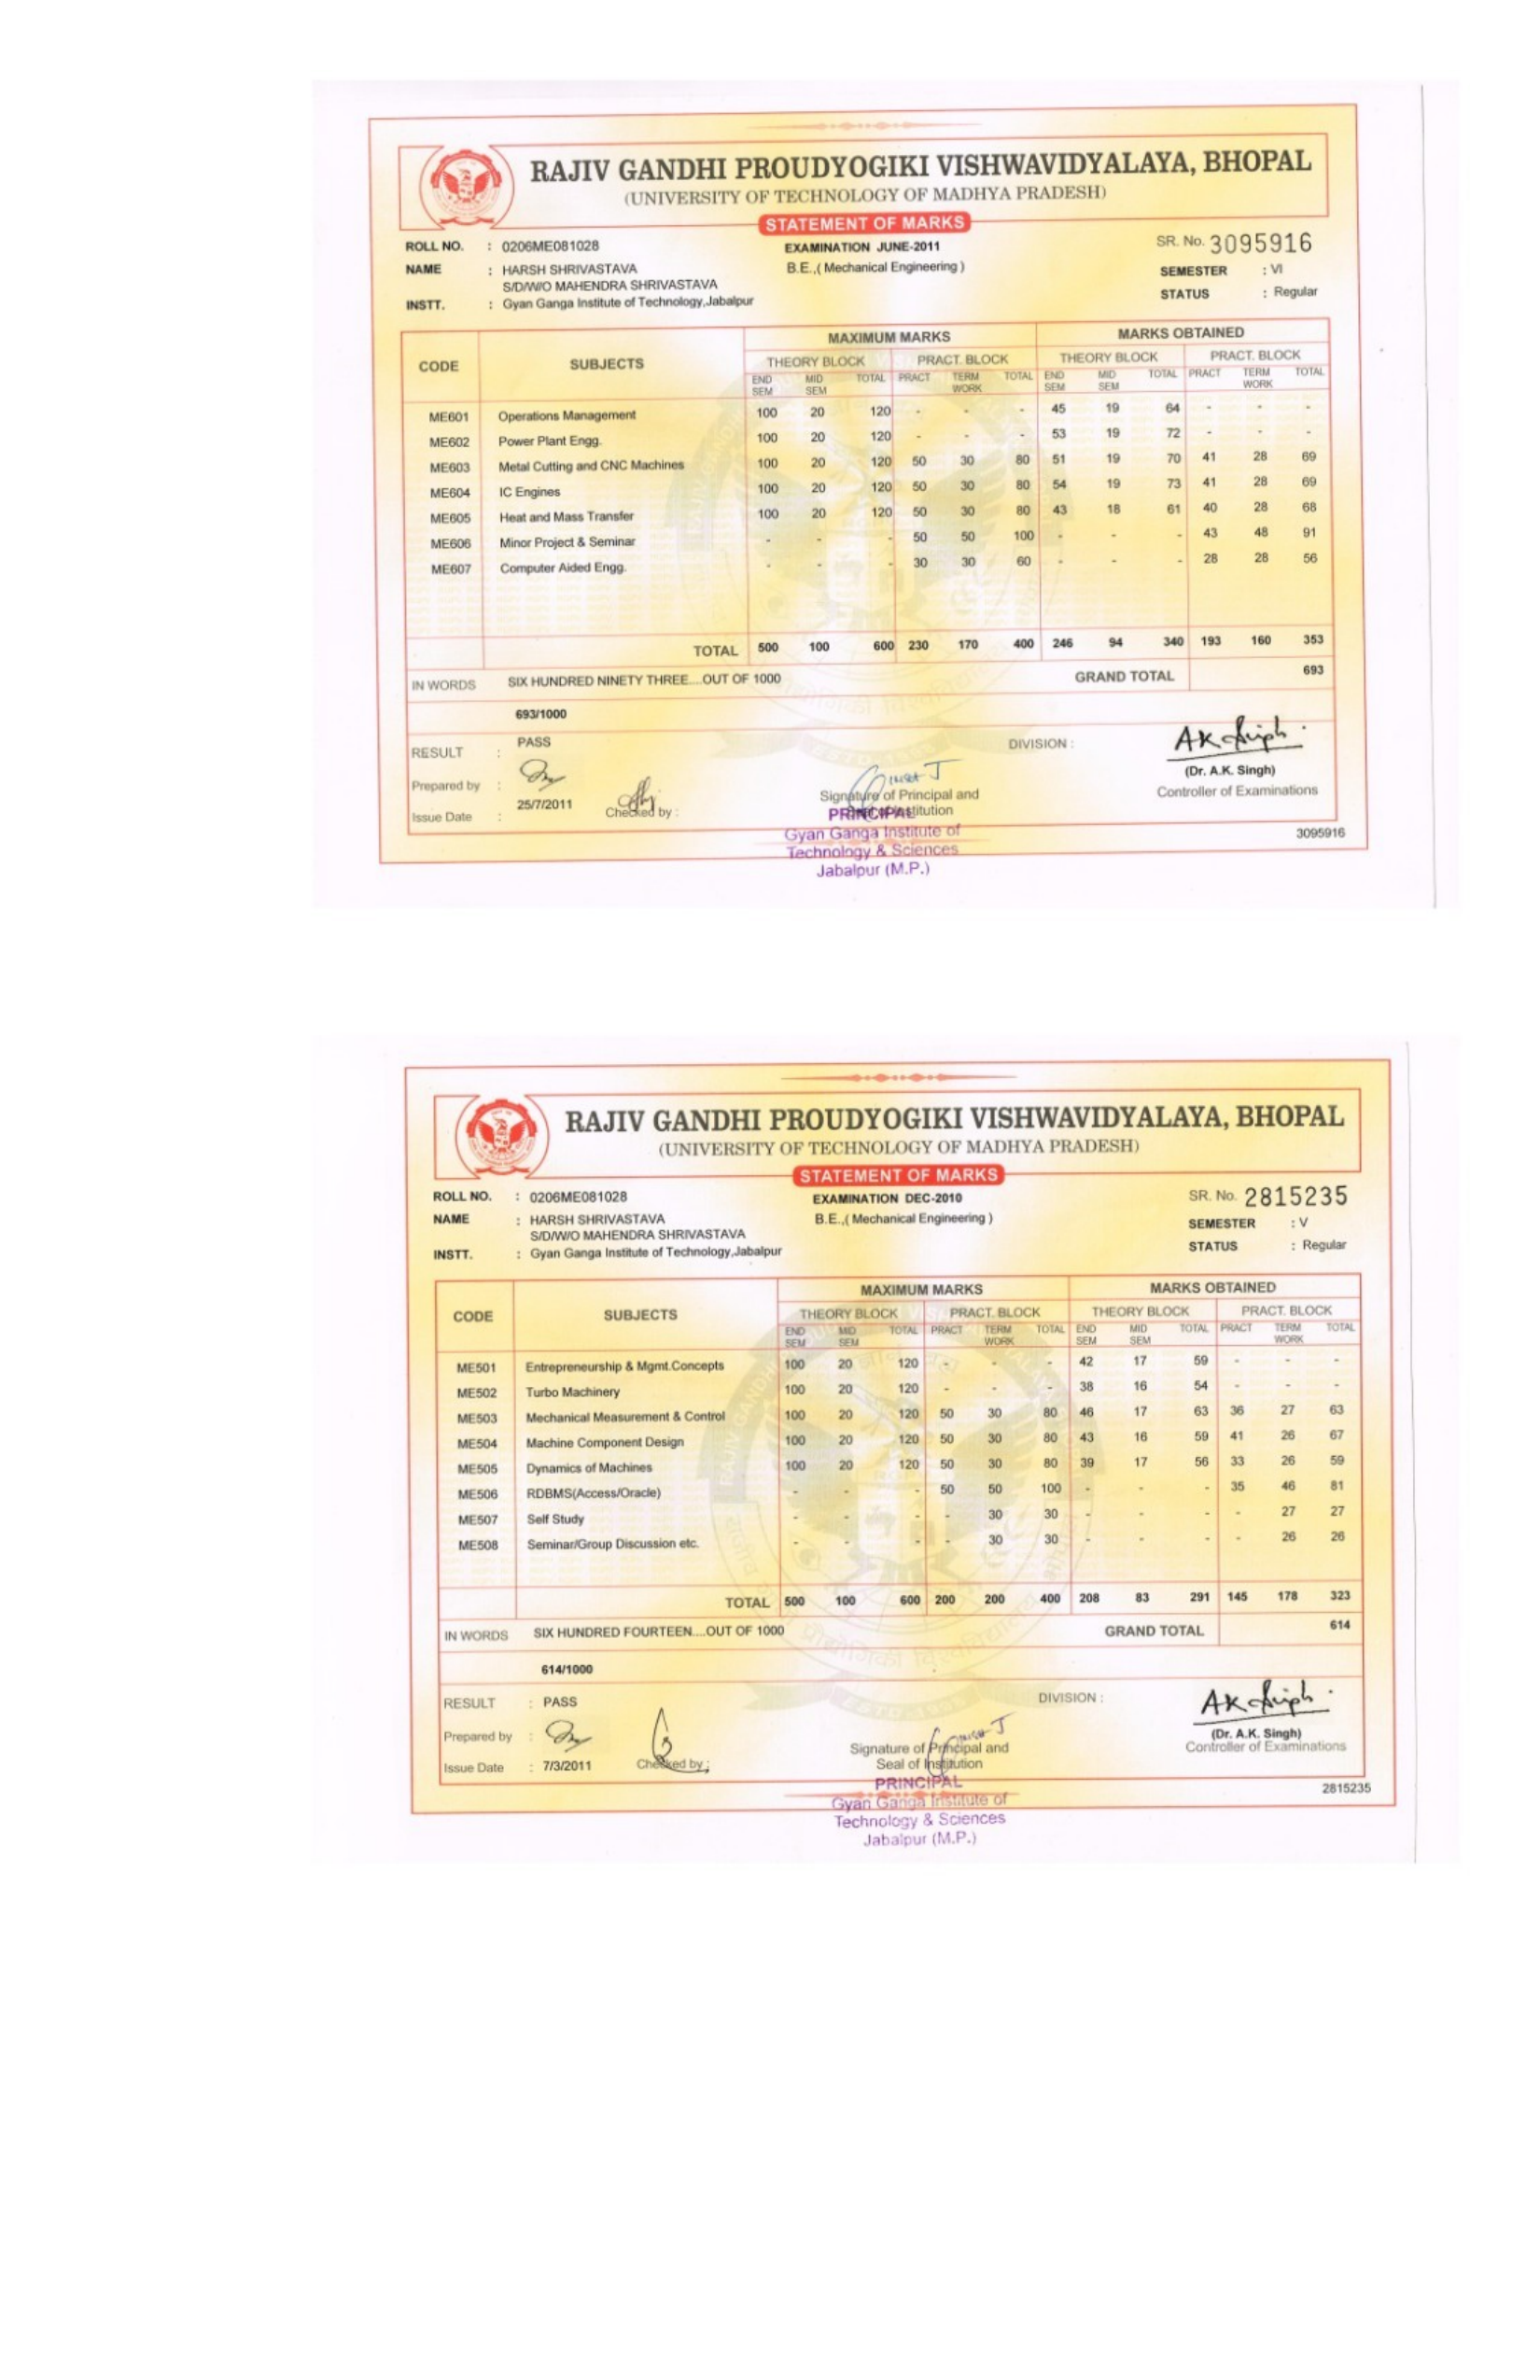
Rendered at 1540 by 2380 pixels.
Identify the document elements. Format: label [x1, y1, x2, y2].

picture [70, 1025, 1470, 1876]
picture [70, 70, 1470, 921]
